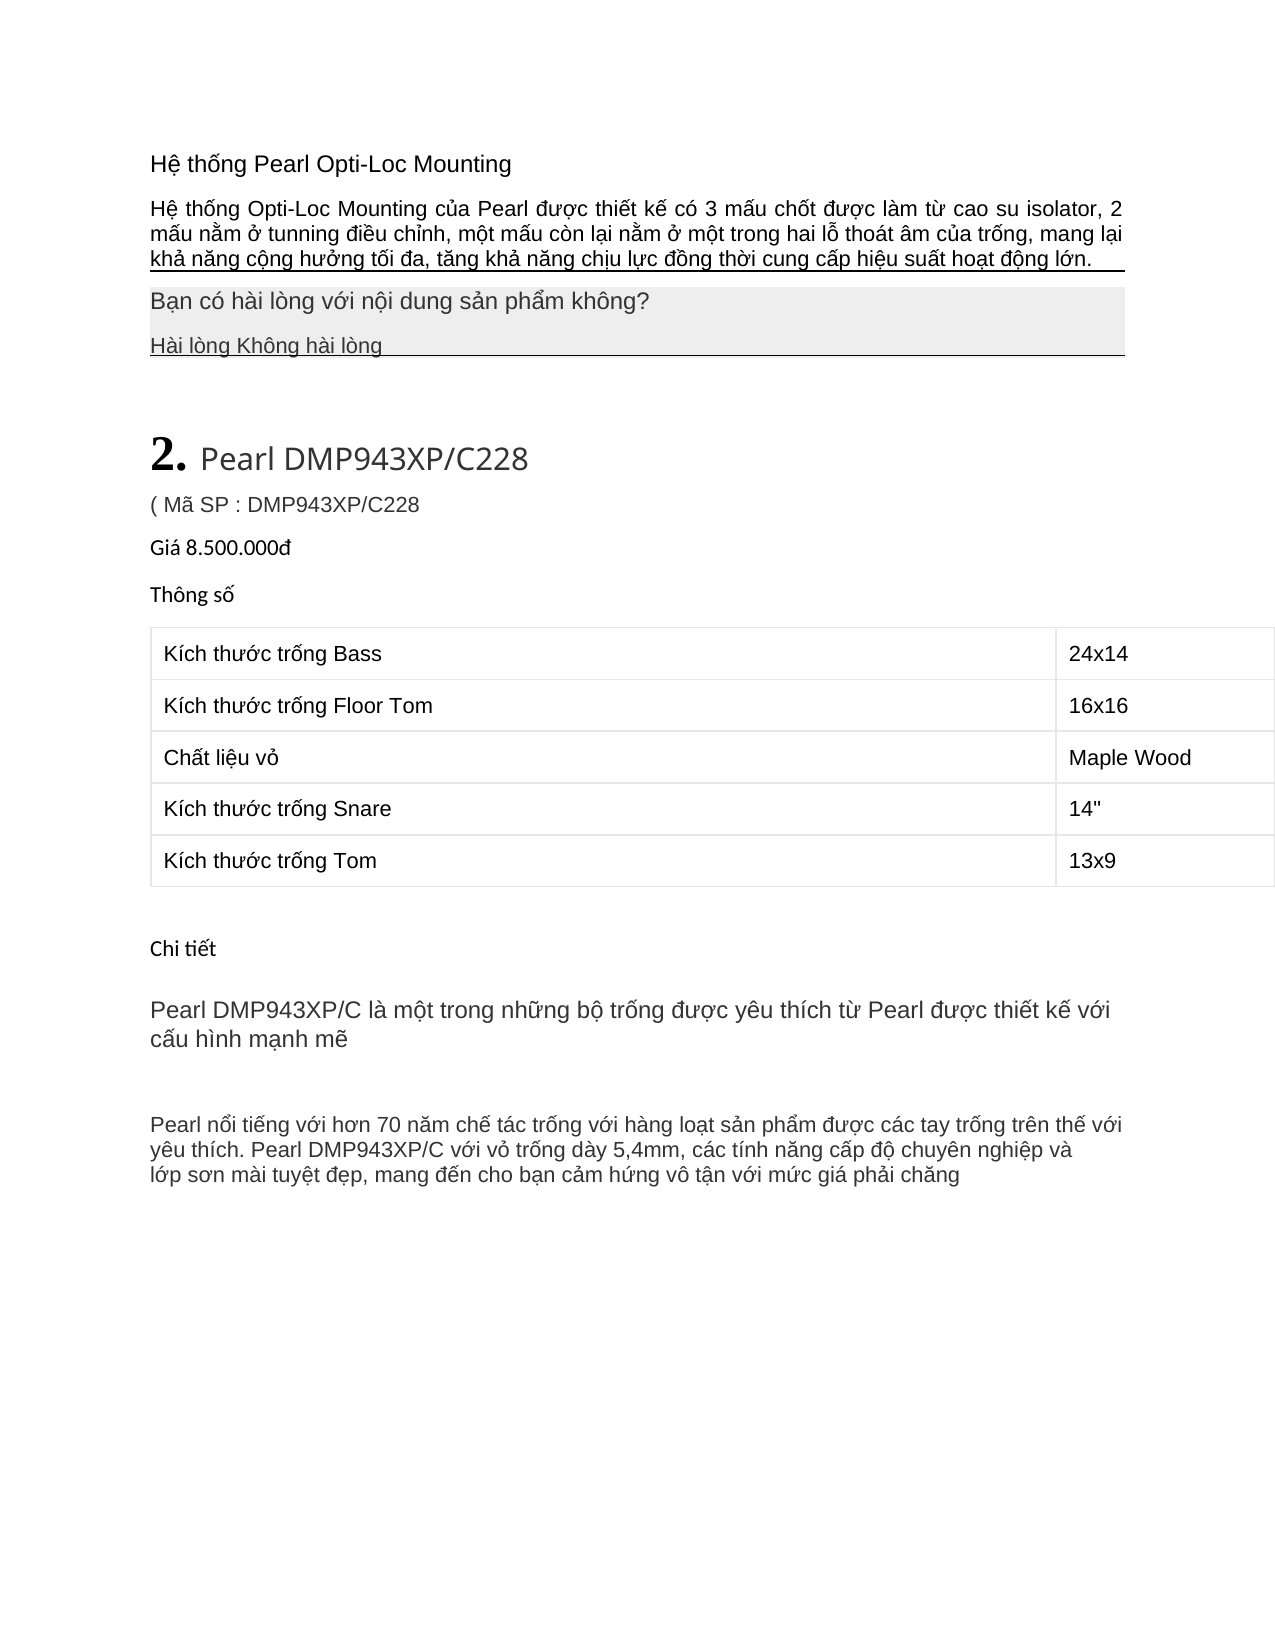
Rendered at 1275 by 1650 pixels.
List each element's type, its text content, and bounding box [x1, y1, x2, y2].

table_header 24x14 [1057, 628, 1274, 679]
table_cell 16x16 [1057, 680, 1274, 730]
subtitle Pearl DMP943XP/C là một trong những bộ trống được yêu thích từ Pearl được thiết kế với cấu hình mạnh mẽ [150, 996, 1125, 1053]
text Hài lòng Không hài lòng [150, 333, 1125, 355]
table_cell 13x9 [1057, 836, 1274, 886]
text Giá 8.500.000đ [150, 533, 1125, 561]
table_header Kích thước trống Bass [152, 628, 1056, 679]
table_cell Chất liệu vỏ [152, 732, 1055, 782]
table_cell 14" [1057, 784, 1274, 834]
subtitle 2. Pearl DMP943XP/C228 [150, 424, 1125, 481]
text ( Mã SP : DMP943XP/C228 [150, 492, 1125, 517]
subtitle Hệ thống Pearl Opti-Loc Mounting [150, 150, 1125, 178]
text Bạn có hài lòng với nội dung sản phẩm không? [150, 287, 1125, 314]
table_cell Kích thước trống Tom [152, 836, 1055, 886]
text Hệ thống Opti-Loc Mounting của Pearl được thiết kế có 3 mấu chốt được làm từ cao su isolator, 2 mấu nằm ở tunning điều chỉnh, một mấu còn lại nằm ở một trong hai lỗ thoát âm của trống, mang lại khả năng cộng hưởng tối đa, tăng khả năng chịu lực đồng thời cung cấp hiệu suất hoạt động lớn. [150, 195, 1125, 270]
text Chi tiết [150, 934, 1125, 962]
table_cell Kích thước trống Snare [152, 784, 1055, 834]
text Thông số [150, 580, 1125, 608]
table_cell Kích thước trống Floor Tom [152, 680, 1055, 730]
table_cell Maple Wood [1057, 732, 1274, 782]
text Pearl nổi tiếng với hơn 70 năm chế tác trống với hàng loạt sản phẩm được các tay trống trên thế với yêu thích. Pearl DMP943XP/C với vỏ trống dày 5,4mm, các tính năng cấp độ chuyên nghiệp và lớp sơn mài tuyệt đẹp, mang đến cho bạn cảm hứng vô tận với mức giá phải chăng [150, 1112, 1125, 1187]
